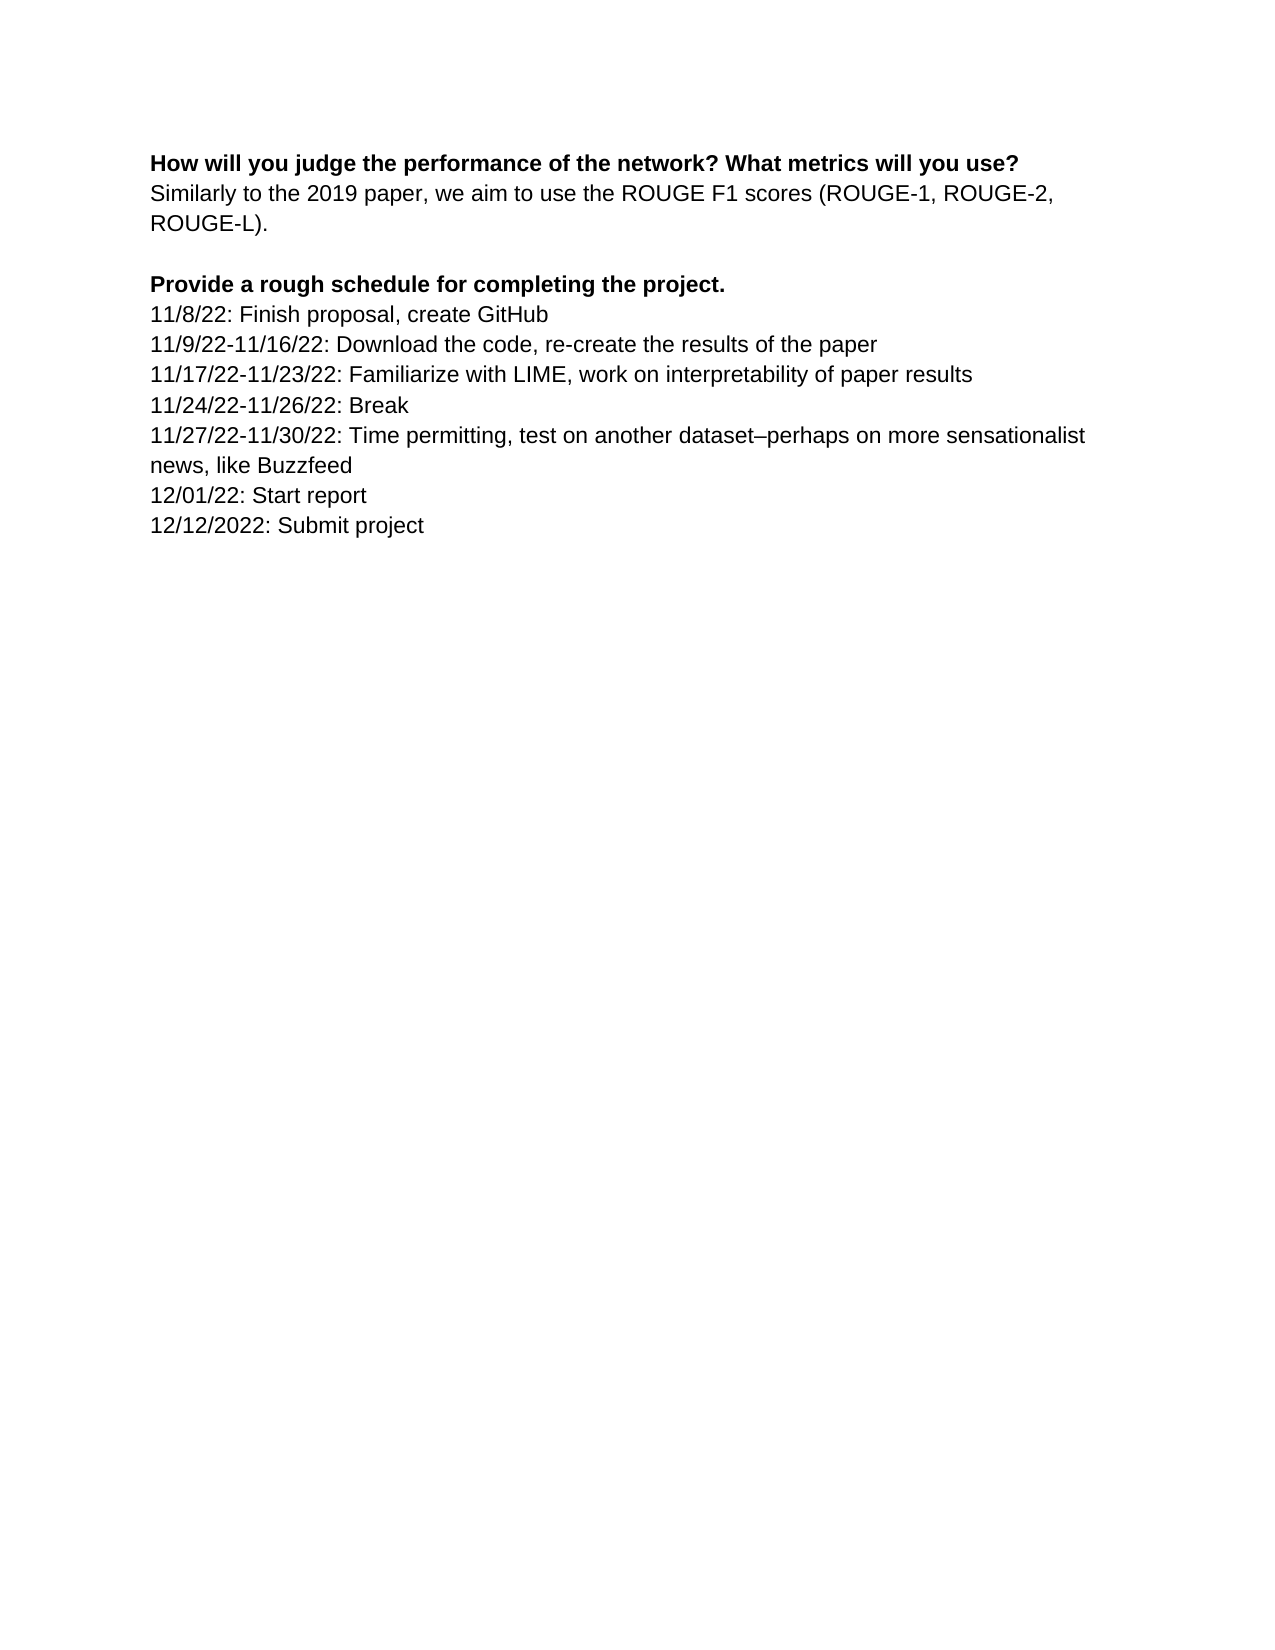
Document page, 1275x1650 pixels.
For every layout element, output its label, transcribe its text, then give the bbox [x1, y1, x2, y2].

text 11/8/22: Finish proposal, create GitHub [150, 301, 1125, 327]
text How will you judge the performance of the network? What metrics will you use? [150, 150, 1125, 176]
text Provide a rough schedule for completing the project. [150, 271, 1125, 297]
text 11/27/22-11/30/22: Time permitting, test on another dataset–perhaps on more sensationalist news, like Buzzfeed [150, 422, 1125, 478]
text 12/12/2022: Submit project [150, 512, 1125, 539]
text Similarly to the 2019 paper, we aim to use the ROUGE F1 scores (ROUGE-1, ROUGE-2, ROUGE-L). [150, 180, 1125, 237]
text 11/24/22-11/26/22: Break [150, 392, 1125, 418]
text 12/01/22: Start report [150, 482, 1125, 509]
text 11/9/22-11/16/22: Download the code, re-create the results of the paper [150, 331, 1125, 358]
text 11/17/22-11/23/22: Familiarize with LIME, work on interpretability of paper results [150, 361, 1125, 388]
